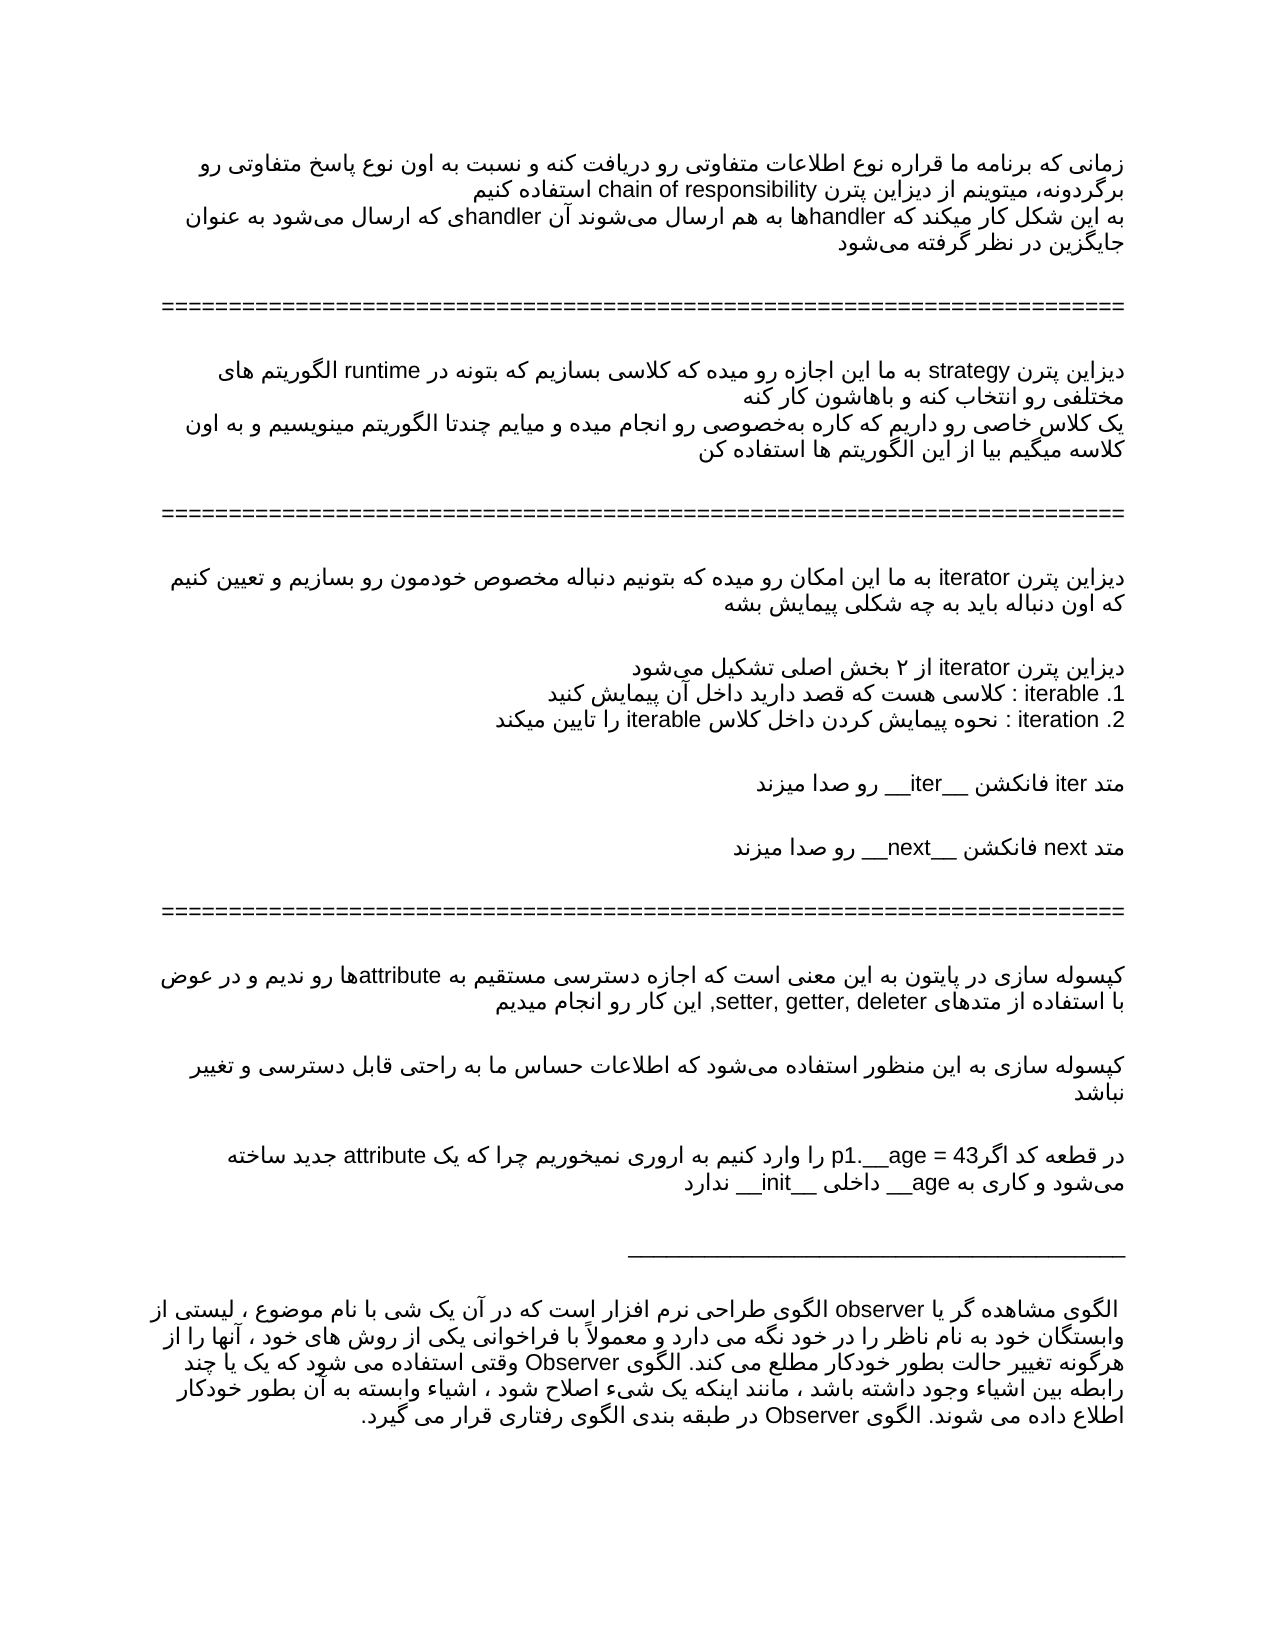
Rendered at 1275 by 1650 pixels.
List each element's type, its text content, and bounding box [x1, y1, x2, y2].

text زمانی که برنامه ما قراره نوع اطلاعات متفاوتی رو دریافت کنه و نسبت به اون نوع پاسخ متفاوتی رو برگردونه، میتوینم از دیزاین پترن chain of responsibility استفاده کنیم به این شکل کار میکند که handlerها به هم ارسال می‌شوند آن handlerی که ارسال می‌شود به عنوان جایگزین در نظر گرفته می‌شود [150, 150, 1125, 255]
text متد iter فانکشن __iter__ رو صدا میزند [150, 770, 1125, 797]
text دیزاین پترن strategy به ما این اجازه رو میده که کلاسی بسازیم که بتونه در runtime الگوریتم های مختلفی رو انتخاب کنه و باهاشون کار کنه یک کلاس خاصی رو داریم که کاره به‌خصوصی رو انجام میده و میایم چندتا الگوریتم مینویسیم و به اون کلاسه میگیم بیا از این الگوریتم ها استفاده کن [150, 357, 1125, 462]
text دیزاین پترن iterator از ۲ بخش اصلی تشکیل می‌شود 1. iterable : کلاسی هست که قصد دارید داخل آن پیمایش کنید 2. iteration : نحوه پیمایش کردن داخل کلاس iterable را تایین میکند [150, 654, 1125, 733]
text _______________________________________ [150, 1232, 1125, 1259]
text الگوی مشاهده گر یا observer الگوی طراحی نرم افزار است که در آن یک شی با نام موضوع ، لیستی از وابستگان خود به نام ناظر را در خود نگه می دارد و معمولاً با فراخوانی یکی از روش های خود ، آنها را از هرگونه تغییر حالت بطور خودکار مطلع می کند. الگوی Observer وقتی استفاده می شود که یک یا چند رابطه بین اشیاء وجود داشته باشد ، مانند اینکه یک شیء اصلاح شود ، اشیاء وابسته به آن بطور خودکار اطلاع داده می شوند. الگوی Observer در طبقه بندی الگوی رفتاری قرار می گیرد. [150, 1296, 1125, 1428]
text کپسوله سازی در پایتون به این معنی است که اجازه دسترسی مستقیم به attributeها رو ندیم و در عوض با استفاده از متدهای setter, getter, deleter, این کار رو انجام میدیم [150, 962, 1125, 1014]
text ======================================================================== [150, 293, 1125, 319]
text ======================================================================== [150, 898, 1125, 924]
text در قطعه کد اگر43 = p1.__age را وارد کنیم به اروری نمیخوریم چرا که یک attribute جدید ساخته می‌شود و کاری به age__ داخلی __init__ ندارد [150, 1142, 1125, 1195]
text کپسوله سازی به این منظور استفاده می‌شود که اطلاعات حساس ما به راحتی قابل دسترسی و تغییر نباشد [150, 1052, 1125, 1105]
text دیزاین پترن iterator به ما این امکان رو میده که بتونیم دنباله مخصوص خودمون رو بسازیم و تعیین کنیم که اون دنباله باید به چه شکلی پیمایش بشه [150, 563, 1125, 616]
text متد next فانکشن __next__ رو صدا میزند [150, 834, 1125, 861]
text ======================================================================== [150, 500, 1125, 526]
